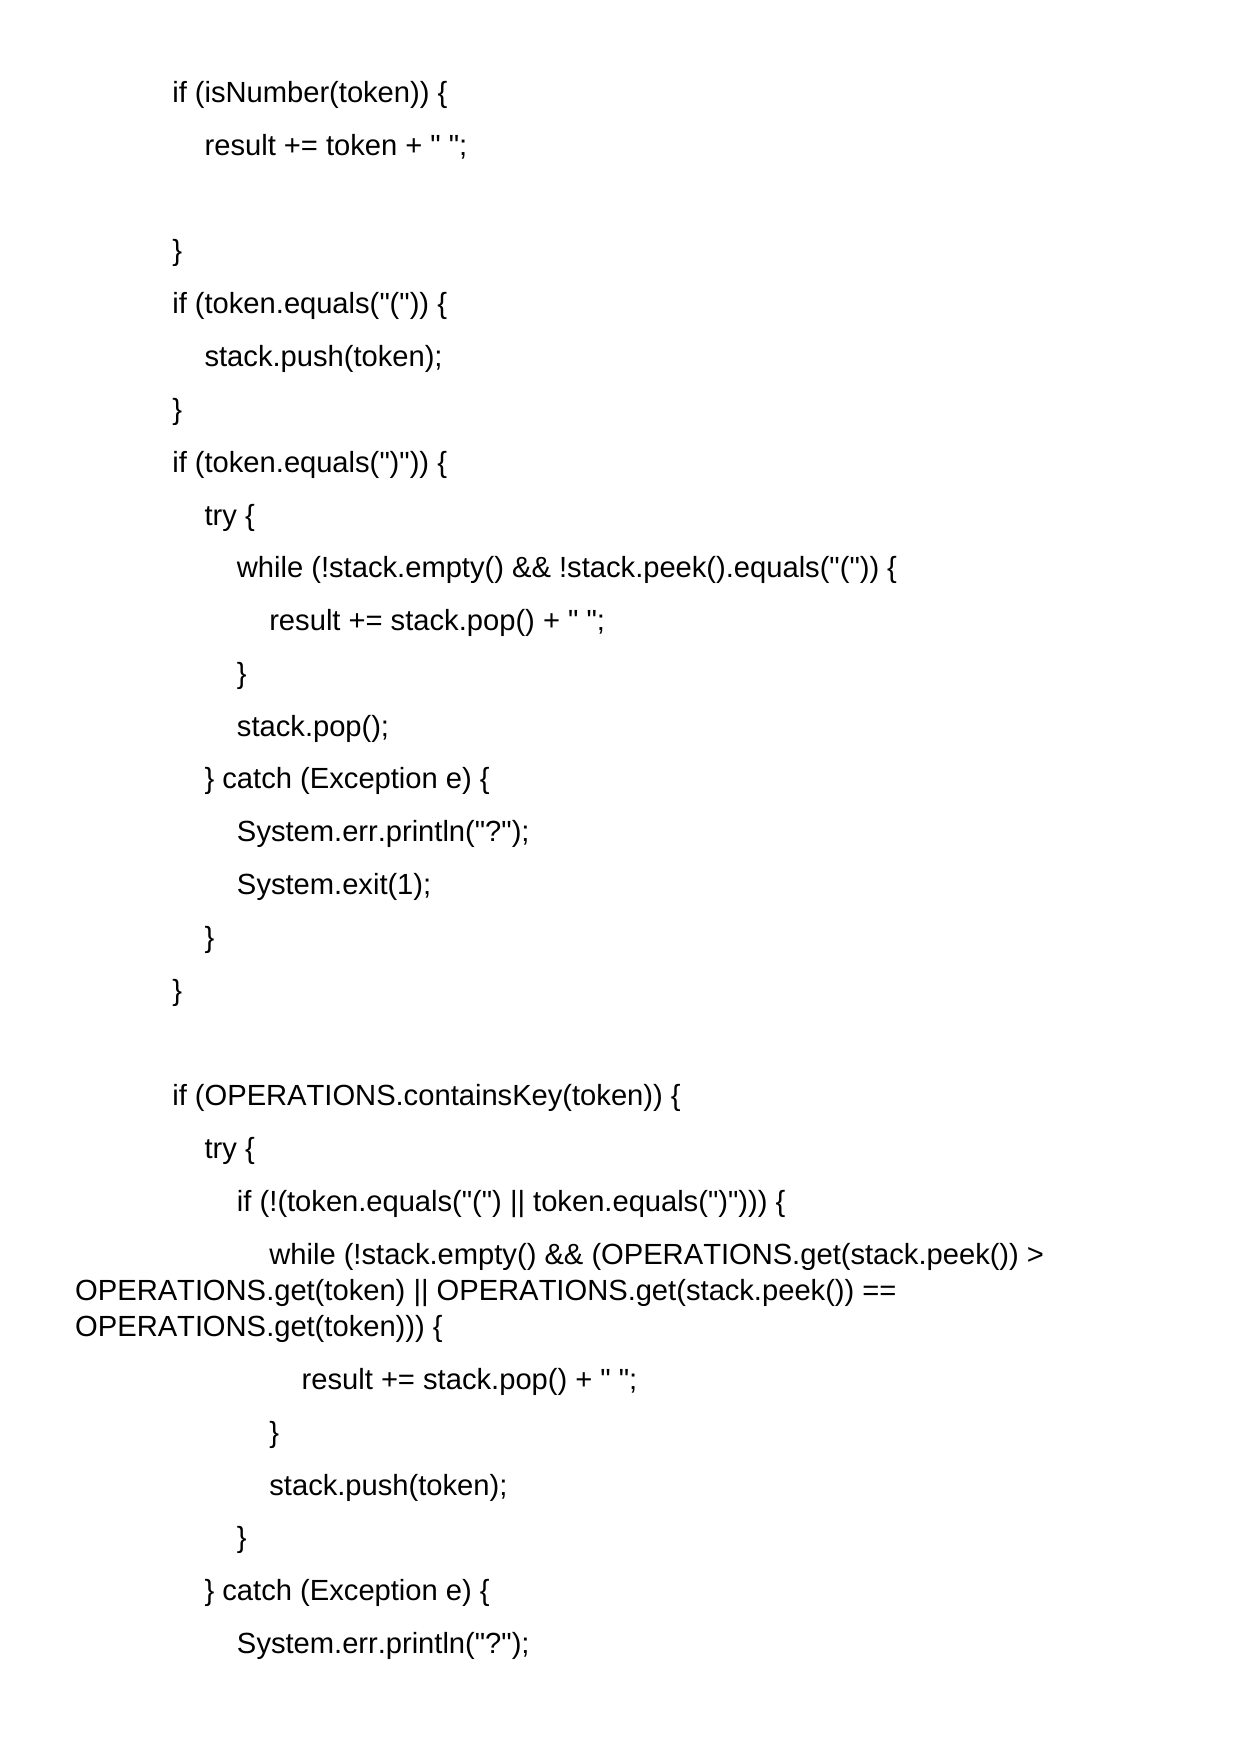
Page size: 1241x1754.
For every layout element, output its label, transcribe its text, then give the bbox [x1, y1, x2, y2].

text result += stack.pop() + " "; [75, 603, 1165, 637]
text if (token.equals(")")) { [75, 445, 1165, 478]
text if (isNumber(token)) { [75, 75, 1165, 108]
text } [75, 233, 1165, 267]
text while (!stack.empty() && !stack.peek().equals("(")) { [75, 550, 1165, 584]
text if (token.equals("(")) { [75, 286, 1165, 320]
text if (!(token.equals("(") || token.equals(")"))) { [75, 1184, 1165, 1218]
text } catch (Exception e) { [75, 762, 1165, 795]
text result += stack.pop() + " "; [75, 1362, 1165, 1396]
text } [75, 1415, 1165, 1448]
text System.err.println("?"); [75, 1626, 1165, 1659]
text if (OPERATIONS.containsKey(token)) { [75, 1078, 1165, 1112]
text stack.pop(); [75, 709, 1165, 742]
text System.err.println("?"); [75, 814, 1165, 848]
text } [75, 1520, 1165, 1554]
text stack.push(token); [75, 339, 1165, 373]
text result += token + " "; [75, 128, 1165, 161]
text System.exit(1); [75, 867, 1165, 901]
text try { [75, 1131, 1165, 1165]
text } [75, 920, 1165, 953]
text } [75, 656, 1165, 689]
text } catch (Exception e) { [75, 1573, 1165, 1607]
text while (!stack.empty() && (OPERATIONS.get(stack.peek()) > OPERATIONS.get(token) || OPERATIONS.get(stack.peek()) == OPERATIONS.get(token))) { [75, 1237, 1165, 1343]
text } [75, 392, 1165, 425]
text try { [75, 497, 1165, 531]
text stack.push(token); [75, 1468, 1165, 1501]
text } [75, 973, 1165, 1006]
